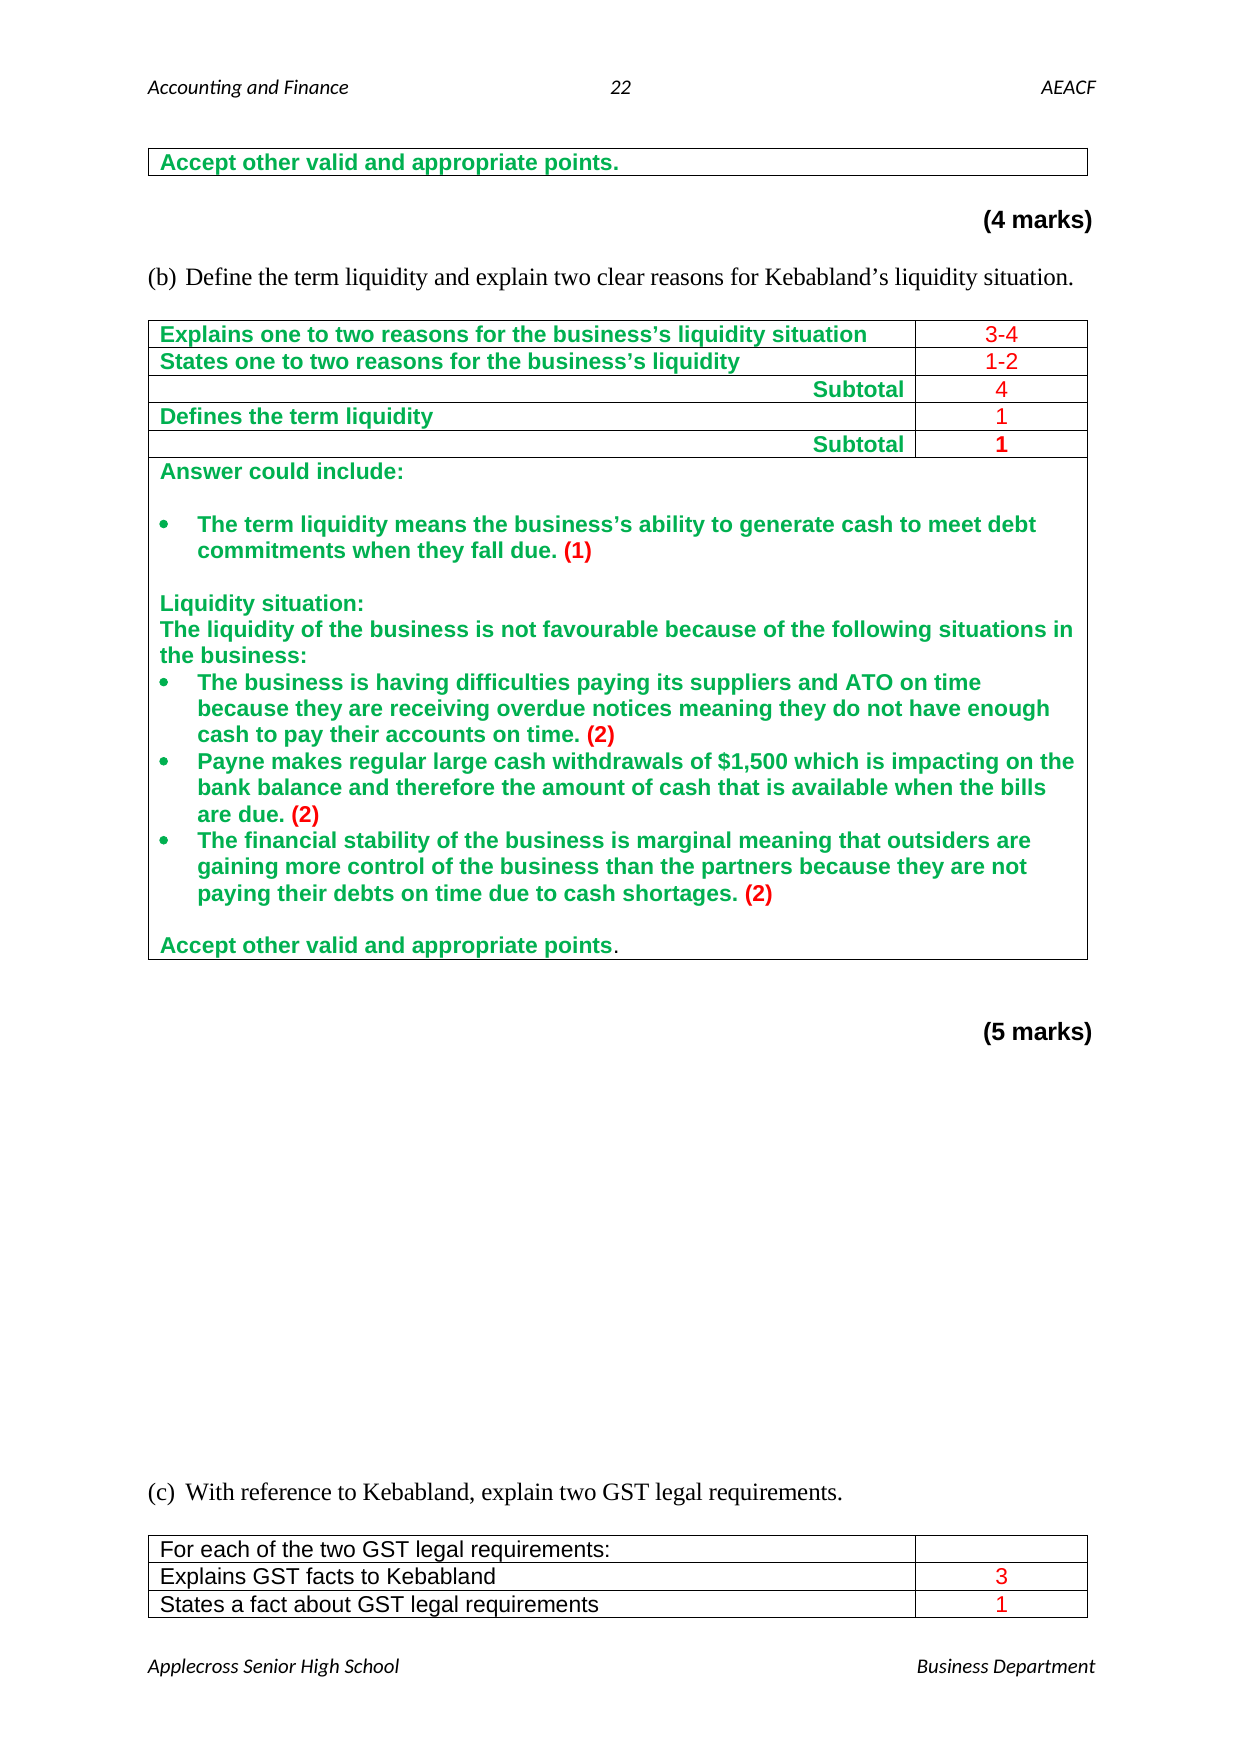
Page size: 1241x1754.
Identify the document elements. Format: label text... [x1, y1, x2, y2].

table_cell 4 [916, 376, 1087, 402]
table_cell 1-2 [916, 348, 1087, 375]
list Define the term liquidity and explain two clear reasons for Kebabland’s liquidity situation. [148, 262, 1092, 291]
table_header 3-4 [916, 321, 1087, 347]
table_cell 1 [916, 431, 1087, 457]
table_cell Subtotal [149, 376, 915, 402]
table_cell 3 [916, 1563, 1087, 1589]
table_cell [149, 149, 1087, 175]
table_cell Defines the term liquidity [149, 403, 915, 429]
table_cell Answer could include: The term liquidity means the business’s ability to generate cash to meet debt commitments when they fall due. (1) Liquidity situation: The liquidity of the business is not favourable because of the following situations in the business: The business is having difficulties paying its suppliers and ATO on time because they are receiving overdue notices meaning they do not have enough cash to pay their accounts on time. (2) Payne makes regular large cash withdrawals of $1,500 which is impacting on the bank balance and therefore the amount of cash that is available when the bills are due. (2) The financial stability of the business is marginal meaning that outsiders are gaining more control of the business than the partners because they are not paying their debts on time due to cash shortages. (2) Accept other valid and appropriate points. [149, 458, 1087, 959]
table_cell States one to two reasons for the business’s liquidity [149, 348, 915, 375]
list (5 marks) [185, 1017, 1092, 1046]
table_cell 1 [916, 403, 1087, 429]
table_cell Explains GST facts to Kebabland [149, 1563, 915, 1589]
table_header Explains one to two reasons for the business’s liquidity situation [149, 321, 915, 347]
table_cell 1 [916, 1591, 1087, 1617]
table_header For each of the two GST legal requirements: [149, 1536, 915, 1562]
list (4 marks) [185, 205, 1092, 234]
list With reference to Kebabland, explain two GST legal requirements. [148, 1477, 1092, 1506]
table_cell States a fact about GST legal requirements [149, 1591, 915, 1617]
table_header [916, 1536, 1087, 1562]
table_cell Subtotal [149, 431, 915, 457]
